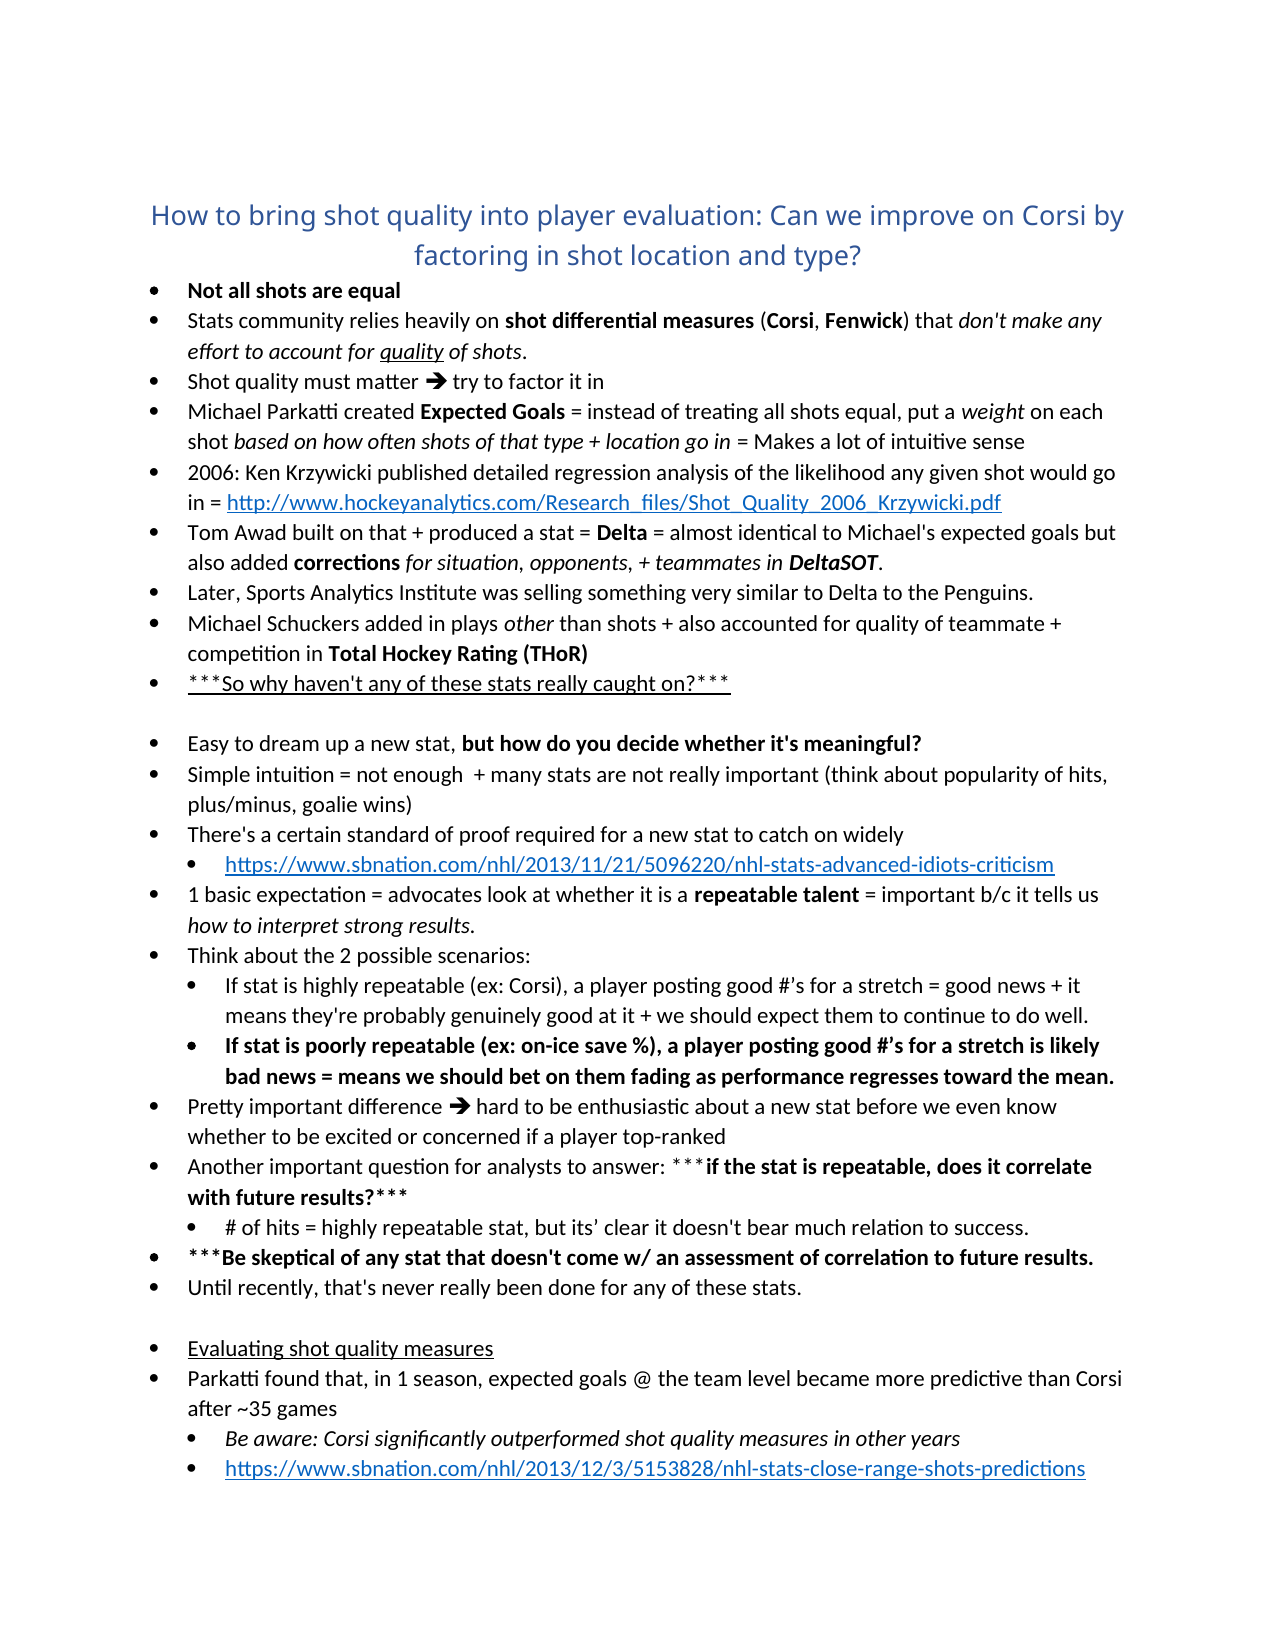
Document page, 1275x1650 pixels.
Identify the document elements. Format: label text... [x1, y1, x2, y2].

list There's a certain standard of proof required for a new stat to catch on widely [150, 820, 1125, 848]
list 1 basic expectation = advocates look at whether it is a repeatable talent = important b/c it tells us how to interpret strong results. [150, 881, 1125, 939]
list # of hits = highly repeatable stat, but its’ clear it doesn't bear much relation to success. [187, 1213, 1125, 1241]
list ***So why haven't any of these stats really caught on?*** [150, 669, 1125, 697]
list Tom Awad built on that + produced a stat = Delta = almost identical to Michael's expected goals but also added corrections for situation, opponents, + teammates in DeltaSOT. [150, 518, 1125, 576]
list Until recently, that's never really been done for any of these stats. [150, 1273, 1125, 1301]
list Not all shots are equal [150, 276, 1125, 304]
list Parkatti found that, in 1 season, expected goals @ the team level became more predictive than Corsi after ~35 games [150, 1364, 1125, 1422]
list Simple intuition = not enough + many stats are not really important (think about popularity of hits, plus/minus, goalie wins) [150, 760, 1125, 818]
subtitle How to bring shot quality into player evaluation: Can we improve on Corsi by factoring in shot location and type? [150, 197, 1125, 273]
list If stat is highly repeatable (ex: Corsi), a player posting good #’s for a stretch = good news + it means they're probably genuinely good at it + we should expect them to continue to do well. [187, 971, 1125, 1029]
list Evaluating shot quality measures [150, 1334, 1125, 1362]
list https://www.sbnation.com/nhl/2013/12/3/5153828/nhl-stats-close-range-shots-predictions [187, 1454, 1125, 1483]
list Think about the 2 possible scenarios: [150, 941, 1125, 969]
list Shot quality must matter try to factor it in [150, 367, 1125, 395]
list 2006: Ken Krzywicki published detailed regression analysis of the likelihood any given shot would go in = http://www.hockeyanalytics.com/Research_files/Shot_Quality_2006_Krzywicki.pdf [150, 458, 1125, 516]
list Later, Sports Analytics Institute was selling something very similar to Delta to the Penguins. [150, 578, 1125, 607]
list Michael Parkatti created Expected Goals = instead of treating all shots equal, put a weight on each shot based on how often shots of that type + location go in = Makes a lot of intuitive sense [150, 397, 1125, 456]
list Pretty important difference hard to be enthusiastic about a new stat before we even know whether to be excited or concerned if a player top-ranked [150, 1092, 1125, 1150]
list Be aware: Corsi significantly outperformed shot quality measures in other years [187, 1424, 1125, 1452]
list Michael Schuckers added in plays other than shots + also accounted for quality of teammate + competition in Total Hockey Rating (THoR) [150, 609, 1125, 667]
list Stats community relies heavily on shot differential measures (Corsi, Fenwick) that don't make any effort to account for quality of shots. [150, 307, 1125, 365]
list ***Be skeptical of any stat that doesn't come w/ an assessment of correlation to future results. [150, 1243, 1125, 1271]
list Another important question for analysts to answer: ***if the stat is repeatable, does it correlate with future results?*** [150, 1152, 1125, 1211]
list Easy to dream up a new stat, but how do you decide whether it's meaningful? [150, 729, 1125, 758]
list If stat is poorly repeatable (ex: on-ice save %), a player posting good #’s for a stretch is likely bad news = means we should bet on them fading as performance regresses toward the mean. [187, 1032, 1125, 1090]
list https://www.sbnation.com/nhl/2013/11/21/5096220/nhl-stats-advanced-idiots-criticism [187, 850, 1125, 878]
